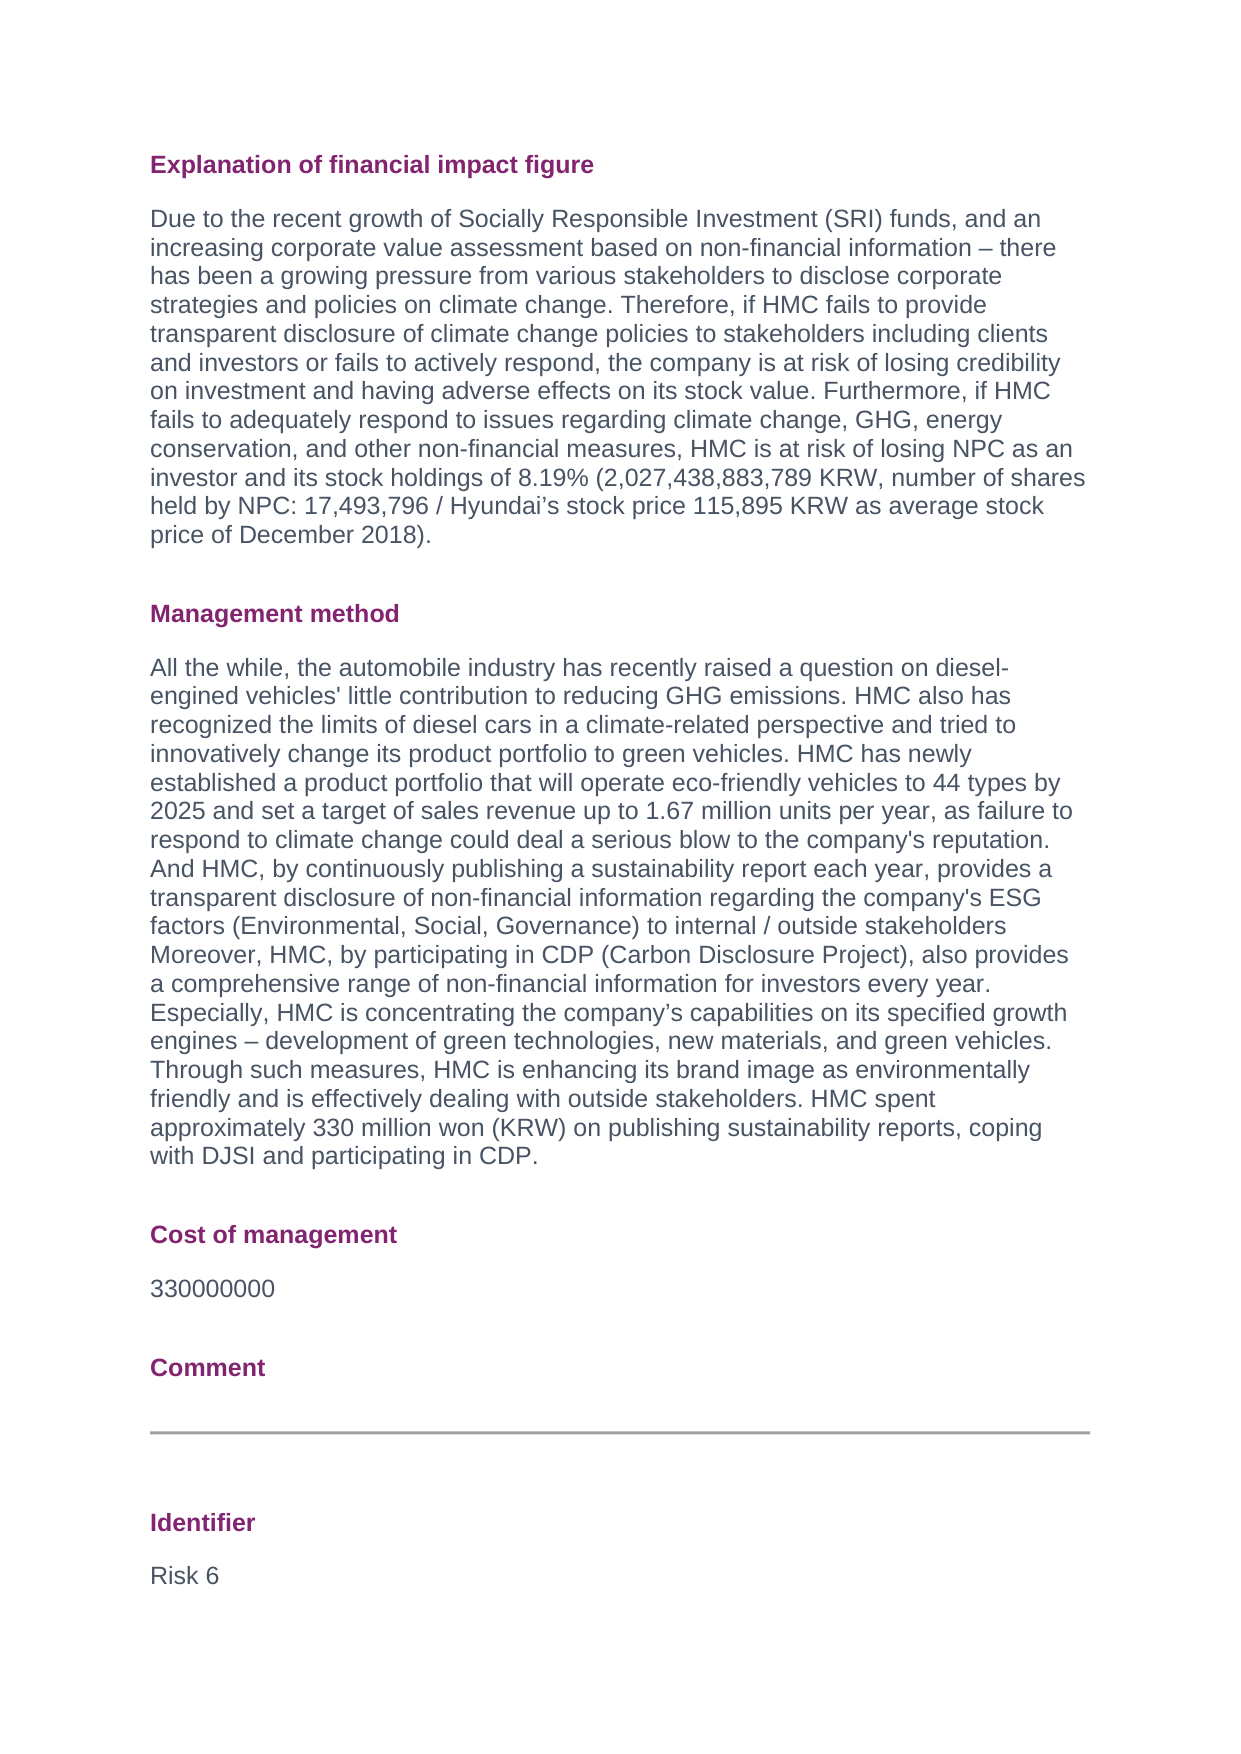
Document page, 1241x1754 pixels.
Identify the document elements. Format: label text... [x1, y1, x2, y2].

text All the while, the automobile industry has recently raised a question on diesel-engined vehicles' little contribution to reducing GHG emissions. HMC also has recognized the limits of diesel cars in a climate-related perspective and tried to innovatively change its product portfolio to green vehicles. HMC has newly established a product portfolio that will operate eco-friendly vehicles to 44 types by 2025 and set a target of sales revenue up to 1.67 million units per year, as failure to respond to climate change could deal a serious blow to the company's reputation. And HMC, by continuously publishing a sustainability report each year, provides a transparent disclosure of non-financial information regarding the company's ESG factors (Environmental, Social, Governance) to internal / outside stakeholders Moreover, HMC, by participating in CDP (Carbon Disclosure Project), also provides a comprehensive range of non-financial information for investors every year. Especially, HMC is concentrating the company’s capabilities on its specified growth engines – development of green technologies, new materials, and green vehicles. Through such measures, HMC is enhancing its brand image as environmentally friendly and is effectively dealing with outside stakeholders. HMC spent approximately 330 million won (KRW) on publishing sustainability reports, coping with DJSI and participating in CDP. [150, 652, 1090, 1170]
subtitle Comment [150, 1352, 1090, 1381]
text 330000000 [150, 1274, 1090, 1302]
text Risk 6 [150, 1561, 1090, 1590]
text Due to the recent growth of Socially Responsible Investment (SRI) funds, and an increasing corporate value assessment based on non-financial information – there has been a growing pressure from various stakeholders to disclose corporate strategies and policies on climate change. Therefore, if HMC fails to provide transparent disclosure of climate change policies to stakeholders including clients and investors or fails to actively respond, the company is at risk of losing credibility on investment and having adverse effects on its stock value. Furthermore, if HMC fails to adequately respond to issues regarding climate change, GHG, energy conservation, and other non-financial measures, HMC is at risk of losing NPC as an investor and its stock holdings of 8.19% (2,027,438,883,789 KRW, number of shares held by NPC: 17,493,796 / Hyundai’s stock price 115,895 KRW as average stock price of December 2018). [150, 204, 1090, 549]
subtitle Cost of management [150, 1220, 1090, 1249]
subtitle Identifier [150, 1508, 1090, 1536]
subtitle Explanation of financial impact figure [150, 150, 1090, 179]
subtitle Management method [150, 599, 1090, 627]
